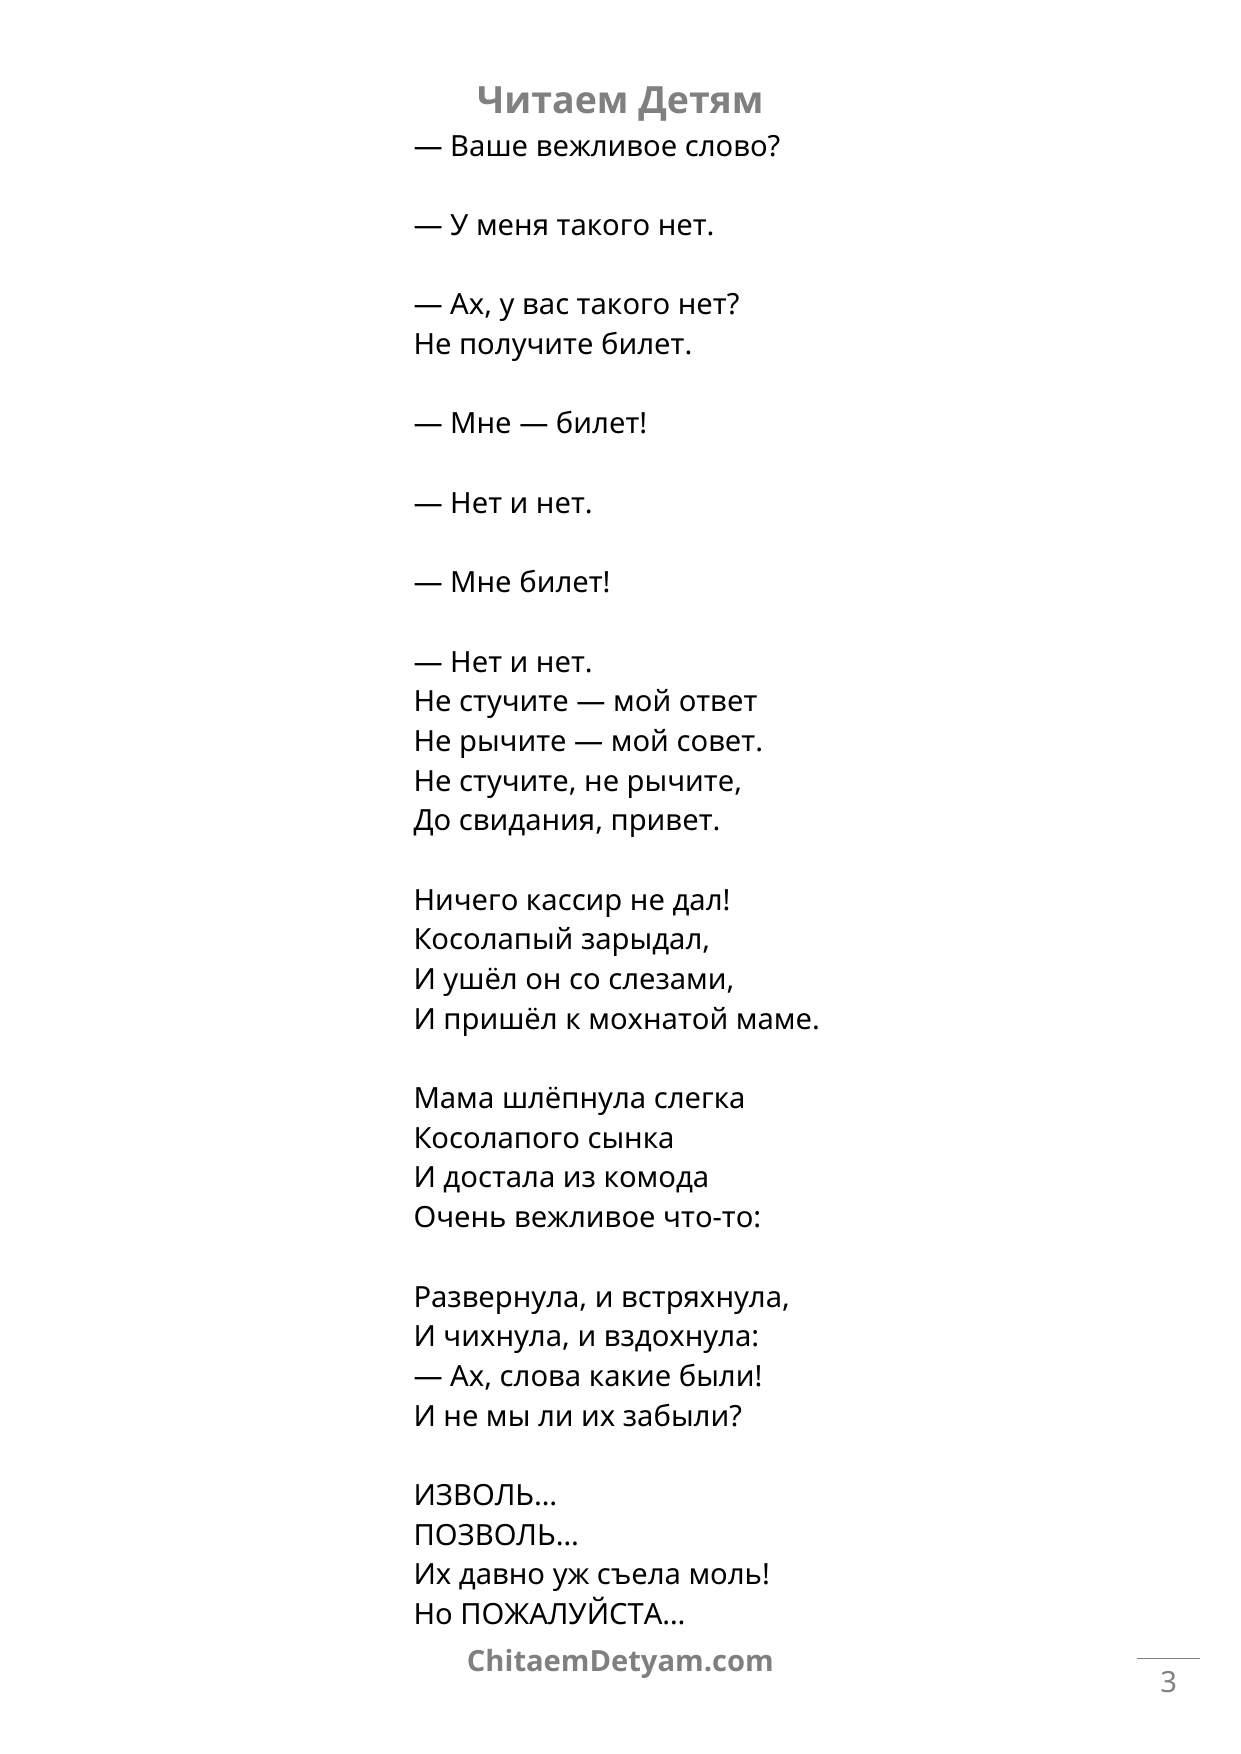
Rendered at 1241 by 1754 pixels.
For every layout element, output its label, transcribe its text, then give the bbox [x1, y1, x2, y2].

text — Ваше вежливое слово? [339, 125, 1122, 164]
text — Ах, у вас такого нет? [339, 284, 1122, 323]
text — У меня такого нет. [339, 204, 1122, 244]
text И достала из комода [339, 1157, 1122, 1196]
text Не стучите, не рычите, [339, 760, 1122, 799]
text Не получите билет. [339, 323, 1122, 363]
text Не рычите — мой совет. [339, 720, 1122, 760]
text — Ах, слова какие были! [339, 1355, 1122, 1395]
text — Мне билет! [339, 561, 1122, 601]
text Развернула, и встряхнула, [339, 1276, 1122, 1316]
text Очень вежливое что-то: [339, 1196, 1122, 1236]
text Мама шлёпнула слегка [339, 1077, 1122, 1117]
text ПОЗВОЛЬ… [339, 1514, 1122, 1554]
text Не стучите — мой ответ [339, 681, 1122, 720]
text И не мы ли их забыли? [339, 1395, 1122, 1434]
text Их давно уж съела моль! [339, 1554, 1122, 1593]
text И чихнула, и вздохнула: [339, 1316, 1122, 1355]
text — Нет и нет. [339, 482, 1122, 522]
text Ничего кассир не дал! [339, 879, 1122, 919]
text Косолапый зарыдал, [339, 919, 1122, 958]
text Но ПОЖАЛУЙСТА… [339, 1593, 1122, 1633]
text ИЗВОЛЬ… [339, 1474, 1122, 1514]
text До свидания, привет. [339, 799, 1122, 839]
text — Нет и нет. [339, 641, 1122, 681]
text И пришёл к мохнатой маме. [339, 998, 1122, 1038]
text И ушёл он со слезами, [339, 958, 1122, 998]
text Косолапого сынка [339, 1117, 1122, 1157]
text — Мне — билет! [339, 403, 1122, 442]
